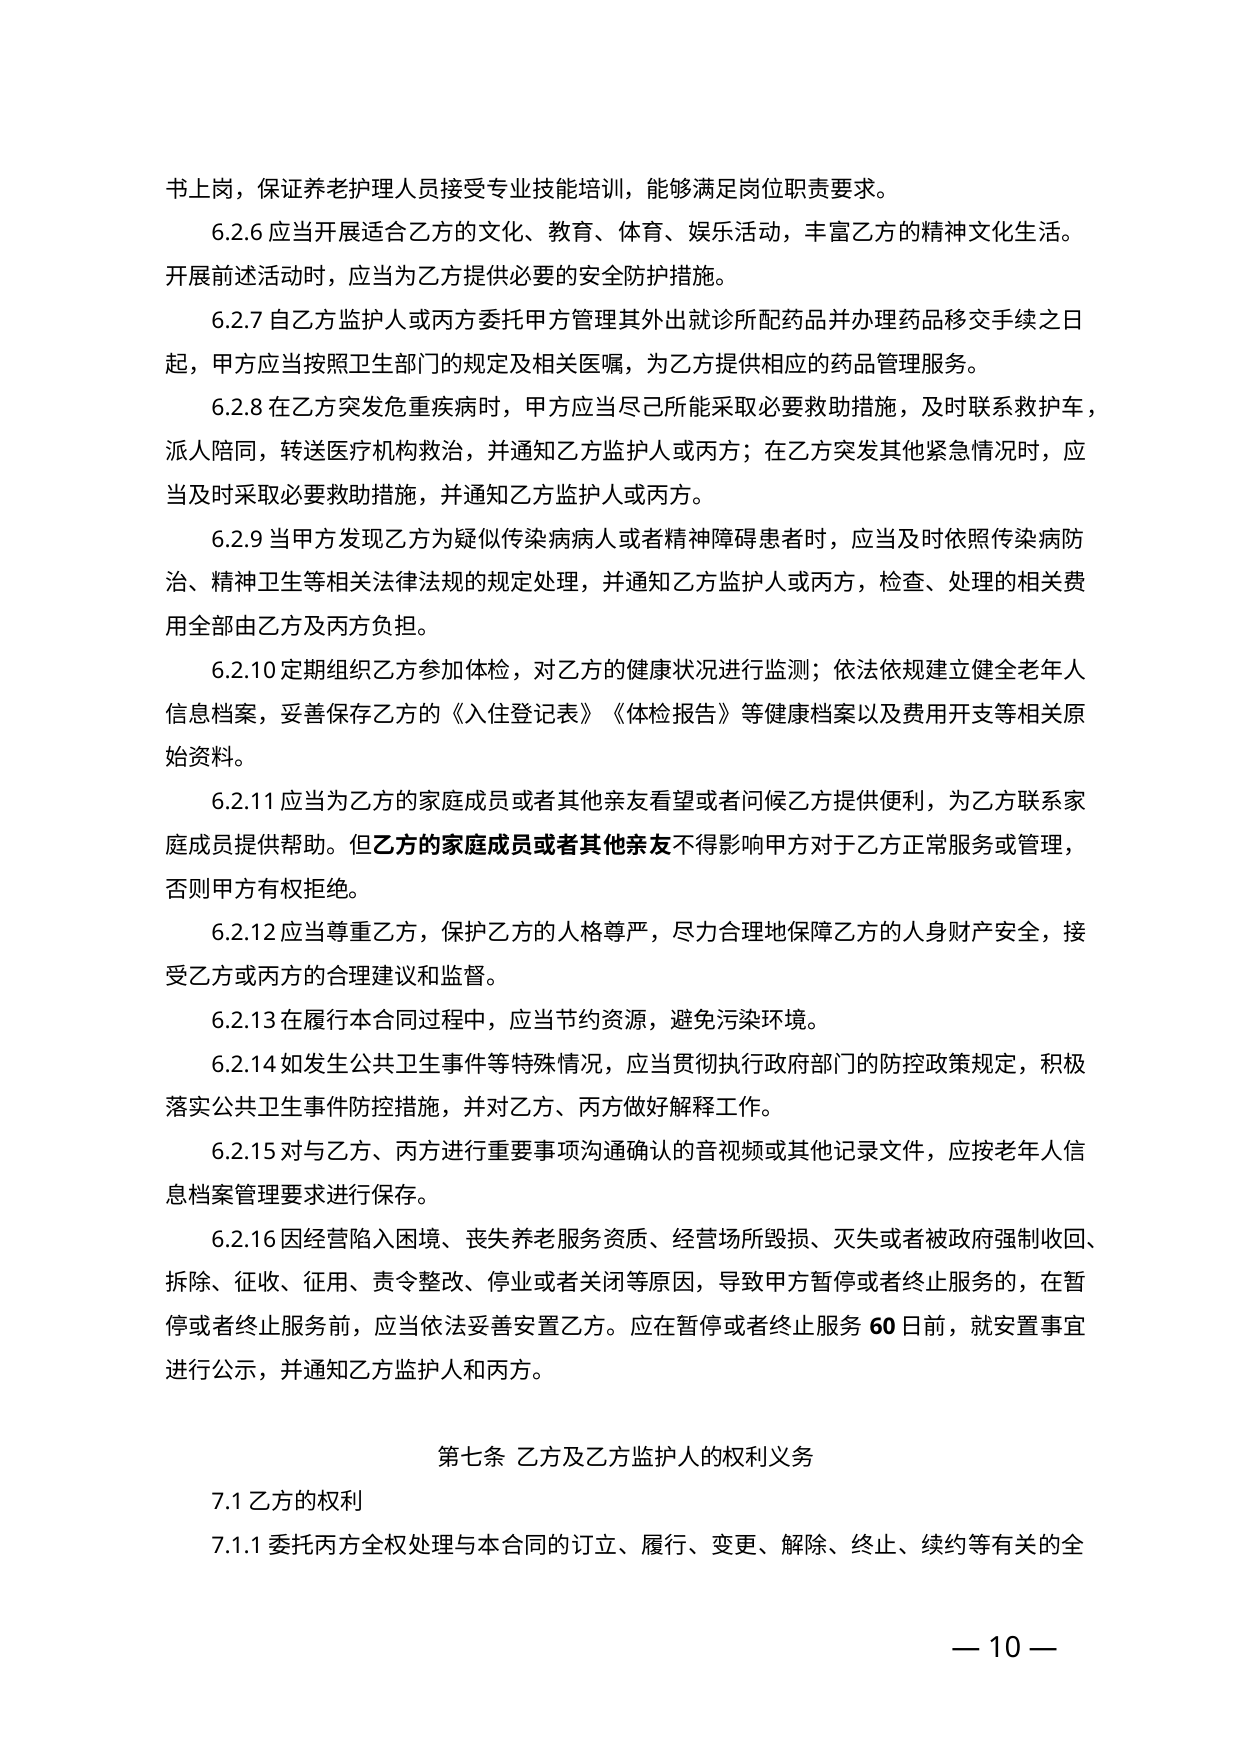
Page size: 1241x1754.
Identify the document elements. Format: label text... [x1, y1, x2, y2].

text 6.2.9当甲方发现乙方为疑似传染病病人或者精神障碍患者时，应当及时依照传染病防治、精神卫生等相关法律法规的规定处理，并通知乙方监护人或丙方，检查、处理的相关费用全部由乙方及丙方负担。 [165, 512, 1087, 643]
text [165, 1518, 1087, 1562]
text 6.2.16因经营陷入困境、丧失养老服务资质、经营场所毁损、灭失或者被政府强制收回、拆除、征收、征用、责令整改、停业或者关闭等原因，导致甲方暂停或者终止服务的，在暂停或者终止服务前，应当依法妥善安置乙方。应在暂停或者终止服务60日前，就安置事宜进行公示，并通知乙方监护人和丙方。 [165, 1212, 1087, 1387]
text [165, 162, 1087, 206]
text 6.2.12应当尊重乙方，保护乙方的人格尊严，尽力合理地保障乙方的人身财产安全，接受乙方或丙方的合理建议和监督。 [165, 906, 1087, 993]
text 7.1乙方的权利 [165, 1474, 1087, 1518]
text 6.2.15对与乙方、丙方进行重要事项沟通确认的音视频或其他记录文件，应按老年人信息档案管理要求进行保存。 [165, 1124, 1087, 1212]
text 6.2.13在履行本合同过程中，应当节约资源，避免污染环境。 [165, 993, 1087, 1037]
text 6.2.8在乙方突发危重疾病时，甲方应当尽己所能采取必要救助措施，及时联系救护车，派人陪同，转送医疗机构救治，并通知乙方监护人或丙方；在乙方突发其他紧急情况时，应当及时采取必要救助措施，并通知乙方监护人或丙方。 [165, 381, 1087, 512]
text 6.2.7自乙方监护人或丙方委托甲方管理其外出就诊所配药品并办理药品移交手续之日起，甲方应当按照卫生部门的规定及相关医嘱，为乙方提供相应的药品管理服务。 [165, 293, 1087, 381]
text 6.2.11应当为乙方的家庭成员或者其他亲友看望或者问候乙方提供便利，为乙方联系家庭成员提供帮助。但乙方的家庭成员或者其他亲友不得影响甲方对于乙方正常服务或管理，否则甲方有权拒绝。 [165, 774, 1087, 906]
text 6.2.14如发生公共卫生事件等特殊情况，应当贯彻执行政府部门的防控政策规定，积极落实公共卫生事件防控措施，并对乙方、丙方做好解释工作。 [165, 1037, 1087, 1124]
text 6.2.6应当开展适合乙方的文化、教育、体育、娱乐活动，丰富乙方的精神文化生活。开展前述活动时，应当为乙方提供必要的安全防护措施。 [165, 206, 1087, 293]
text 6.2.10定期组织乙方参加体检，对乙方的健康状况进行监测；依法依规建立健全老年人信息档案，妥善保存乙方的《入住登记表》《体检报告》等健康档案以及费用开支等相关原始资料。 [165, 643, 1087, 774]
text 第七条 乙方及乙方监护人的权利义务 [165, 1431, 1087, 1474]
